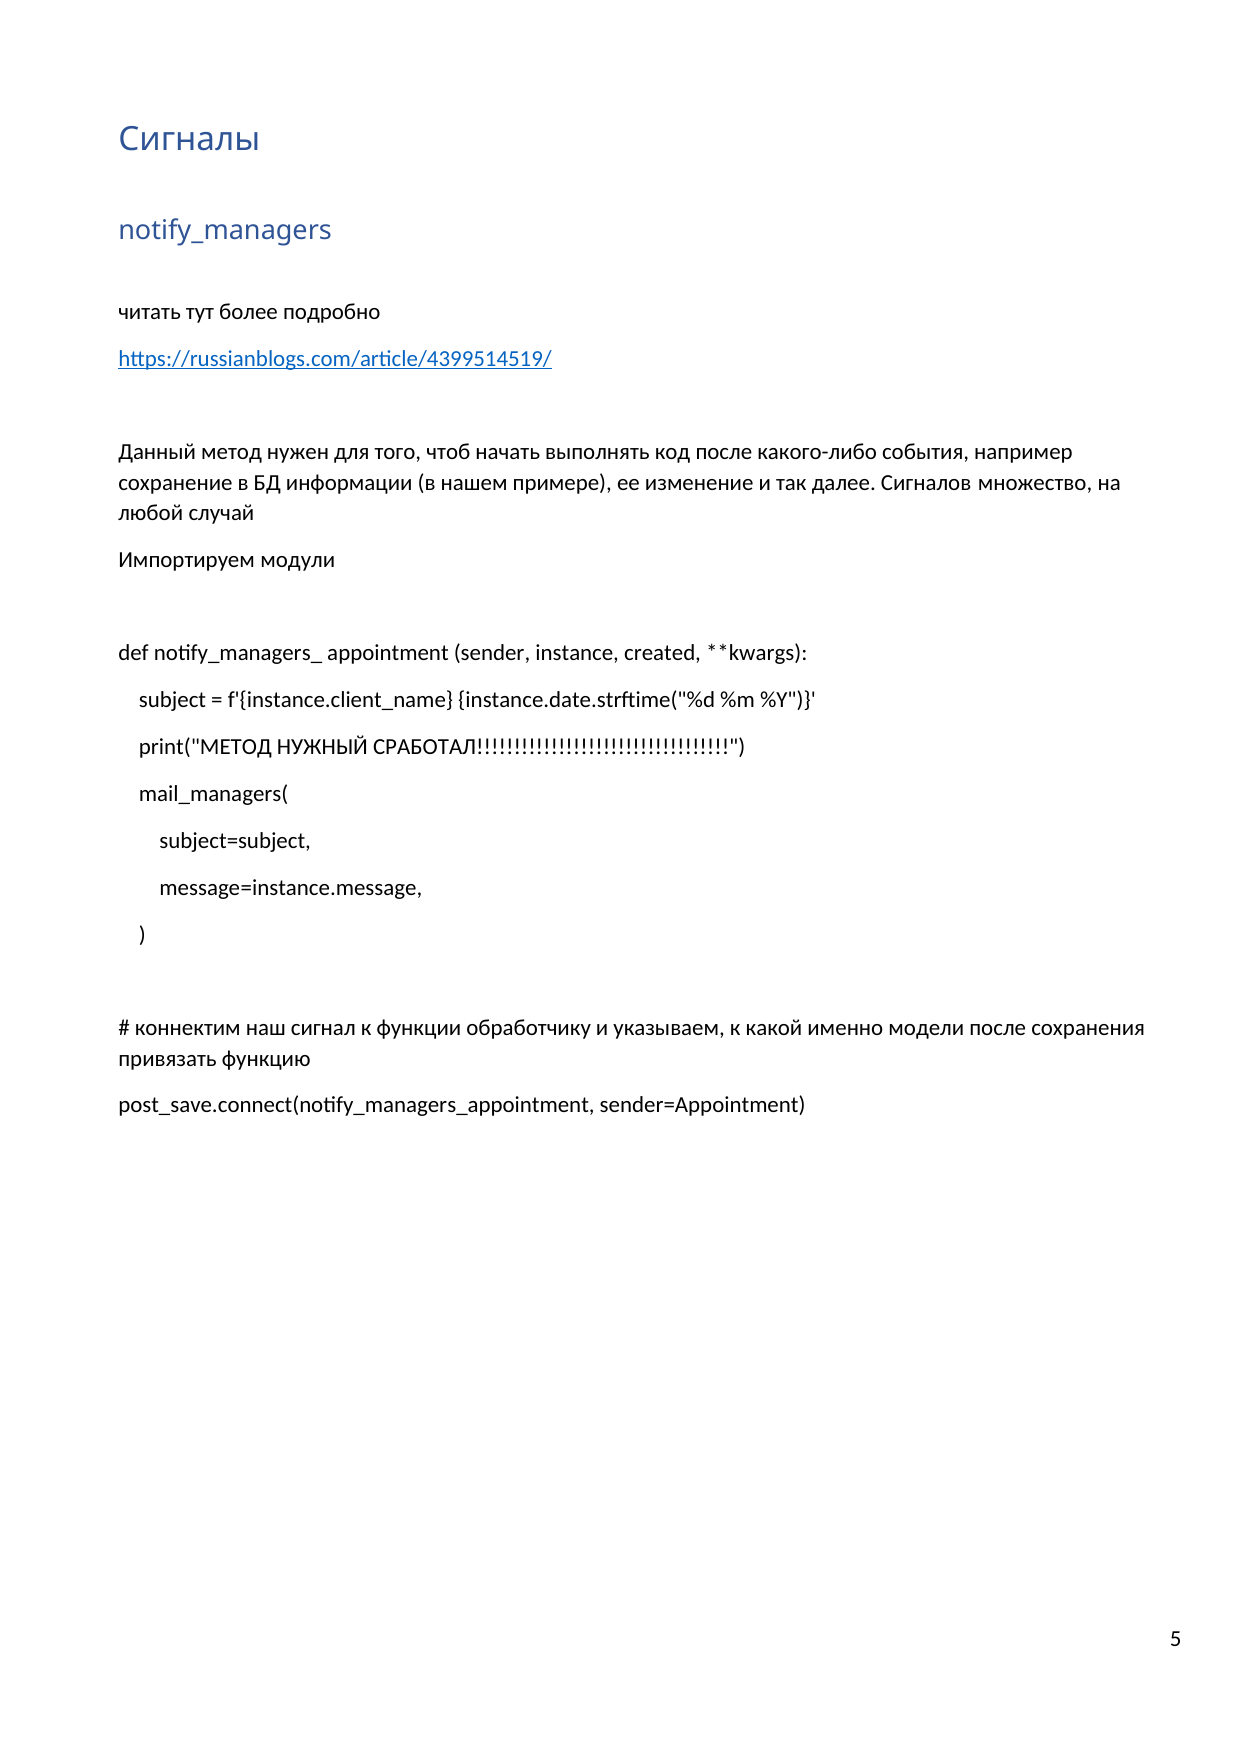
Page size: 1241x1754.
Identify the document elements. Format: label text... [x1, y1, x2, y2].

text https://russianblogs.com/article/4399514519/ [118, 344, 1181, 372]
text subject = f'{instance.client_name} {instance.date.strftime("%d %m %Y")}' [118, 685, 1181, 713]
text ) [118, 920, 1181, 948]
text post_save.connect(notify_managers_appointment, sender=Appointment) [118, 1091, 1181, 1118]
text mail_managers( [118, 779, 1181, 807]
text # коннектим наш сигнал к функции обработчику и указываем, к какой именно модели после сохранения привязать функцию [118, 1013, 1181, 1072]
text message=instance.message, [118, 873, 1181, 901]
subtitle notify_managers [118, 210, 1181, 247]
text Данный метод нужен для того, чтоб начать выполнять код после какого-либо события, например сохранение в БД информации (в нашем примере), ее изменение и так далее. Сигналов множество, на любой случай [118, 437, 1181, 526]
subtitle Сигналы [118, 114, 1181, 160]
text Импортируем модули [118, 545, 1181, 573]
text читать тут более подробно [118, 297, 1181, 325]
text subject=subject, [118, 826, 1181, 854]
text def notify_managers_ appointment (sender, instance, created, **kwargs): [118, 638, 1181, 666]
text print("МЕТОД НУЖНЫЙ СРАБОТАЛ!!!!!!!!!!!!!!!!!!!!!!!!!!!!!!!!!!") [118, 732, 1181, 760]
